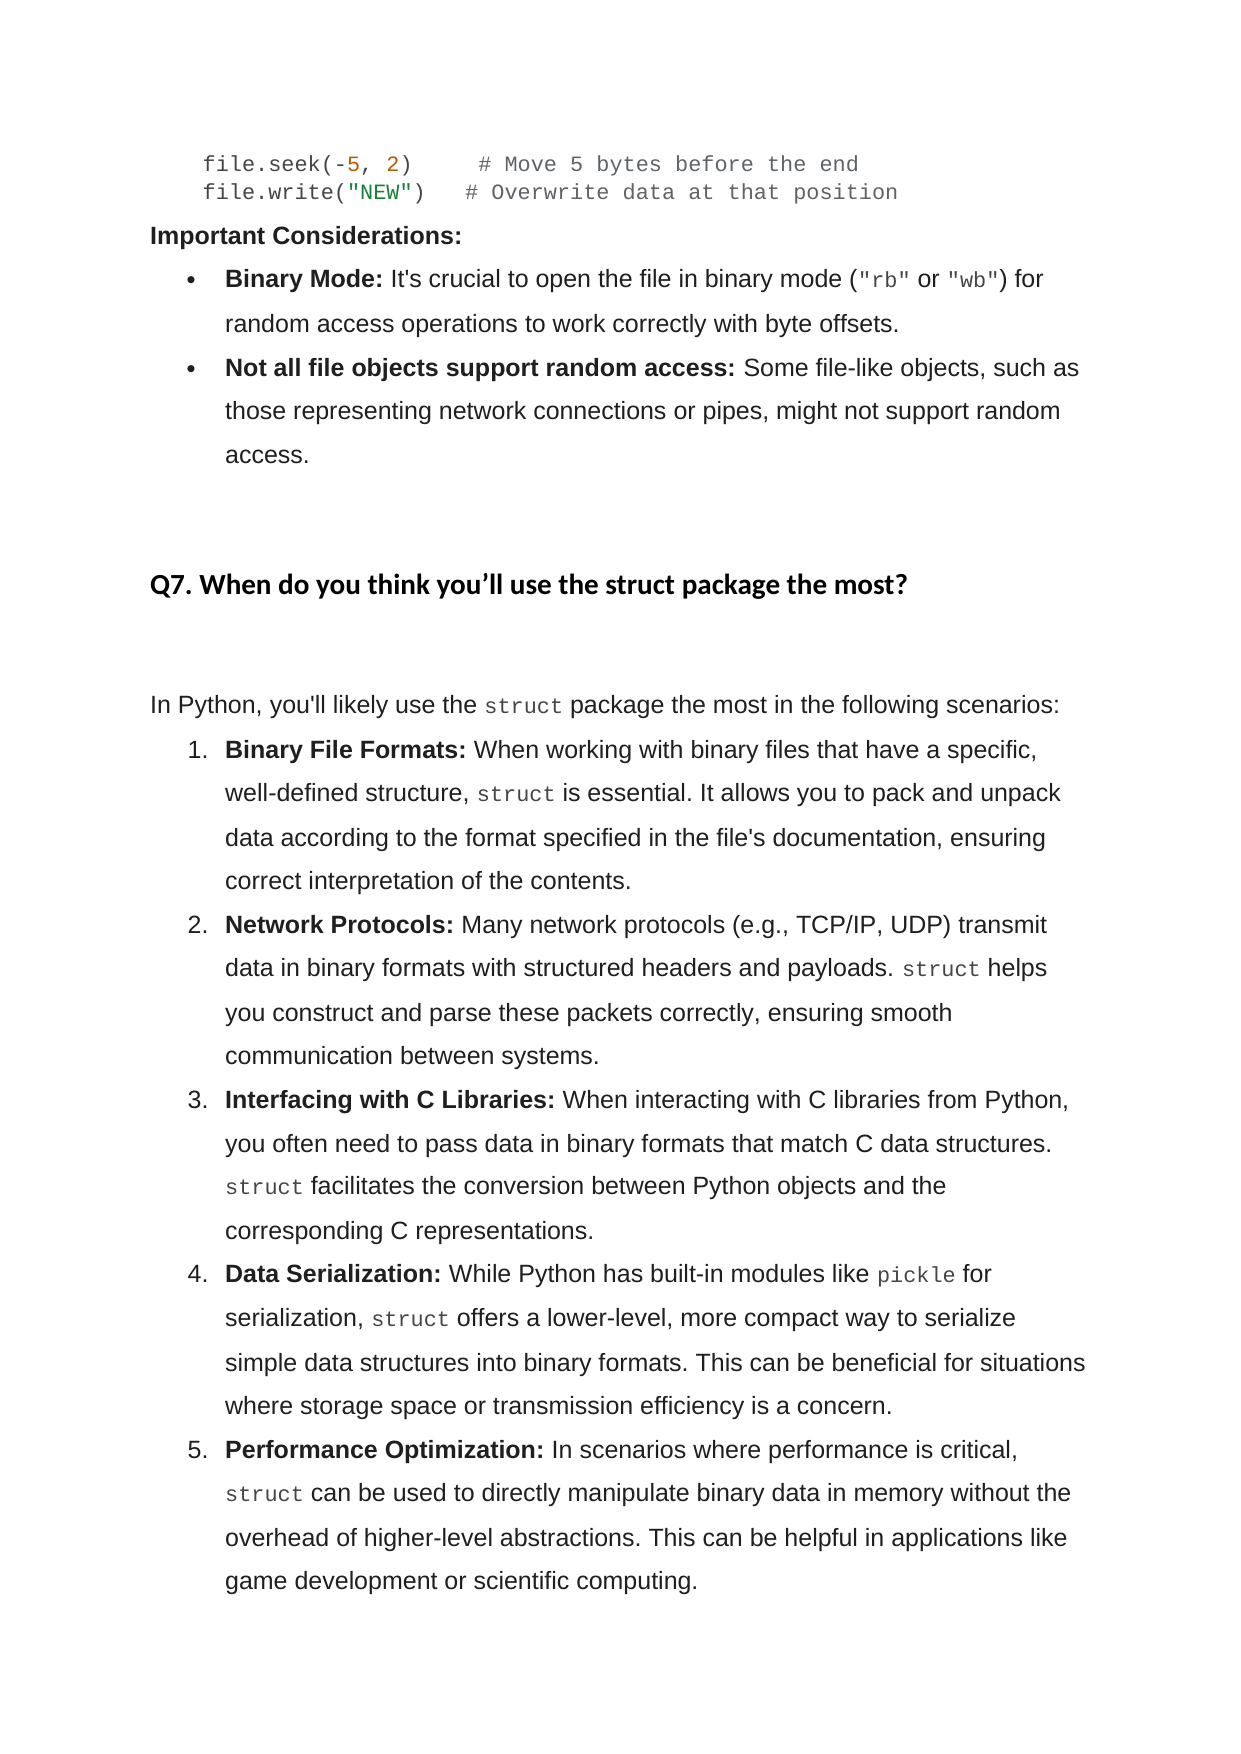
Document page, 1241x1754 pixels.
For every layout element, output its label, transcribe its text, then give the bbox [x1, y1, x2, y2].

text Q7. When do you think you’ll use the struct package the most? [150, 566, 1090, 602]
text file.seek(-5, 2) # Move 5 bytes before the end [150, 150, 1090, 178]
list Binary Mode: It's crucial to open the file in binary mode ("rb" or "wb") for random access operations to work correctly with byte offsets. [187, 250, 1090, 337]
text Important Considerations: [150, 206, 1090, 250]
list Data Serialization: While Python has built-in modules like pickle for serialization, struct offers a lower-level, more compact way to serialize simple data structures into binary formats. This can be beneficial for situations where storage space or transmission efficiency is a concern. [187, 1245, 1090, 1420]
text file.write("NEW") # Overwrite data at that position [150, 178, 1090, 206]
list Performance Optimization: In scenarios where performance is critical, struct can be used to directly manipulate binary data in memory without the overhead of higher-level abstractions. This can be helpful in applications like game development or scientific computing. [187, 1420, 1090, 1595]
text In Python, you'll likely use the struct package the most in the following scenarios: [150, 676, 1090, 720]
list Binary File Formats: When working with binary files that have a specific, well-defined structure, struct is essential. It allows you to pack and unpack data according to the format specified in the file's documentation, ensuring correct interpretation of the contents. [187, 720, 1090, 895]
list Network Protocols: Many network protocols (e.g., TCP/IP, UDP) transmit data in binary formats with structured headers and payloads. struct helps you construct and parse these packets correctly, ensuring smooth communication between systems. [187, 895, 1090, 1070]
list Interfacing with C Libraries: When interacting with C libraries from Python, you often need to pass data in binary formats that match C data structures. struct facilitates the conversion between Python objects and the corresponding C representations. [187, 1070, 1090, 1245]
list Not all file objects support random access: Some file-like objects, such as those representing network connections or pipes, might not support random access. [187, 337, 1090, 469]
